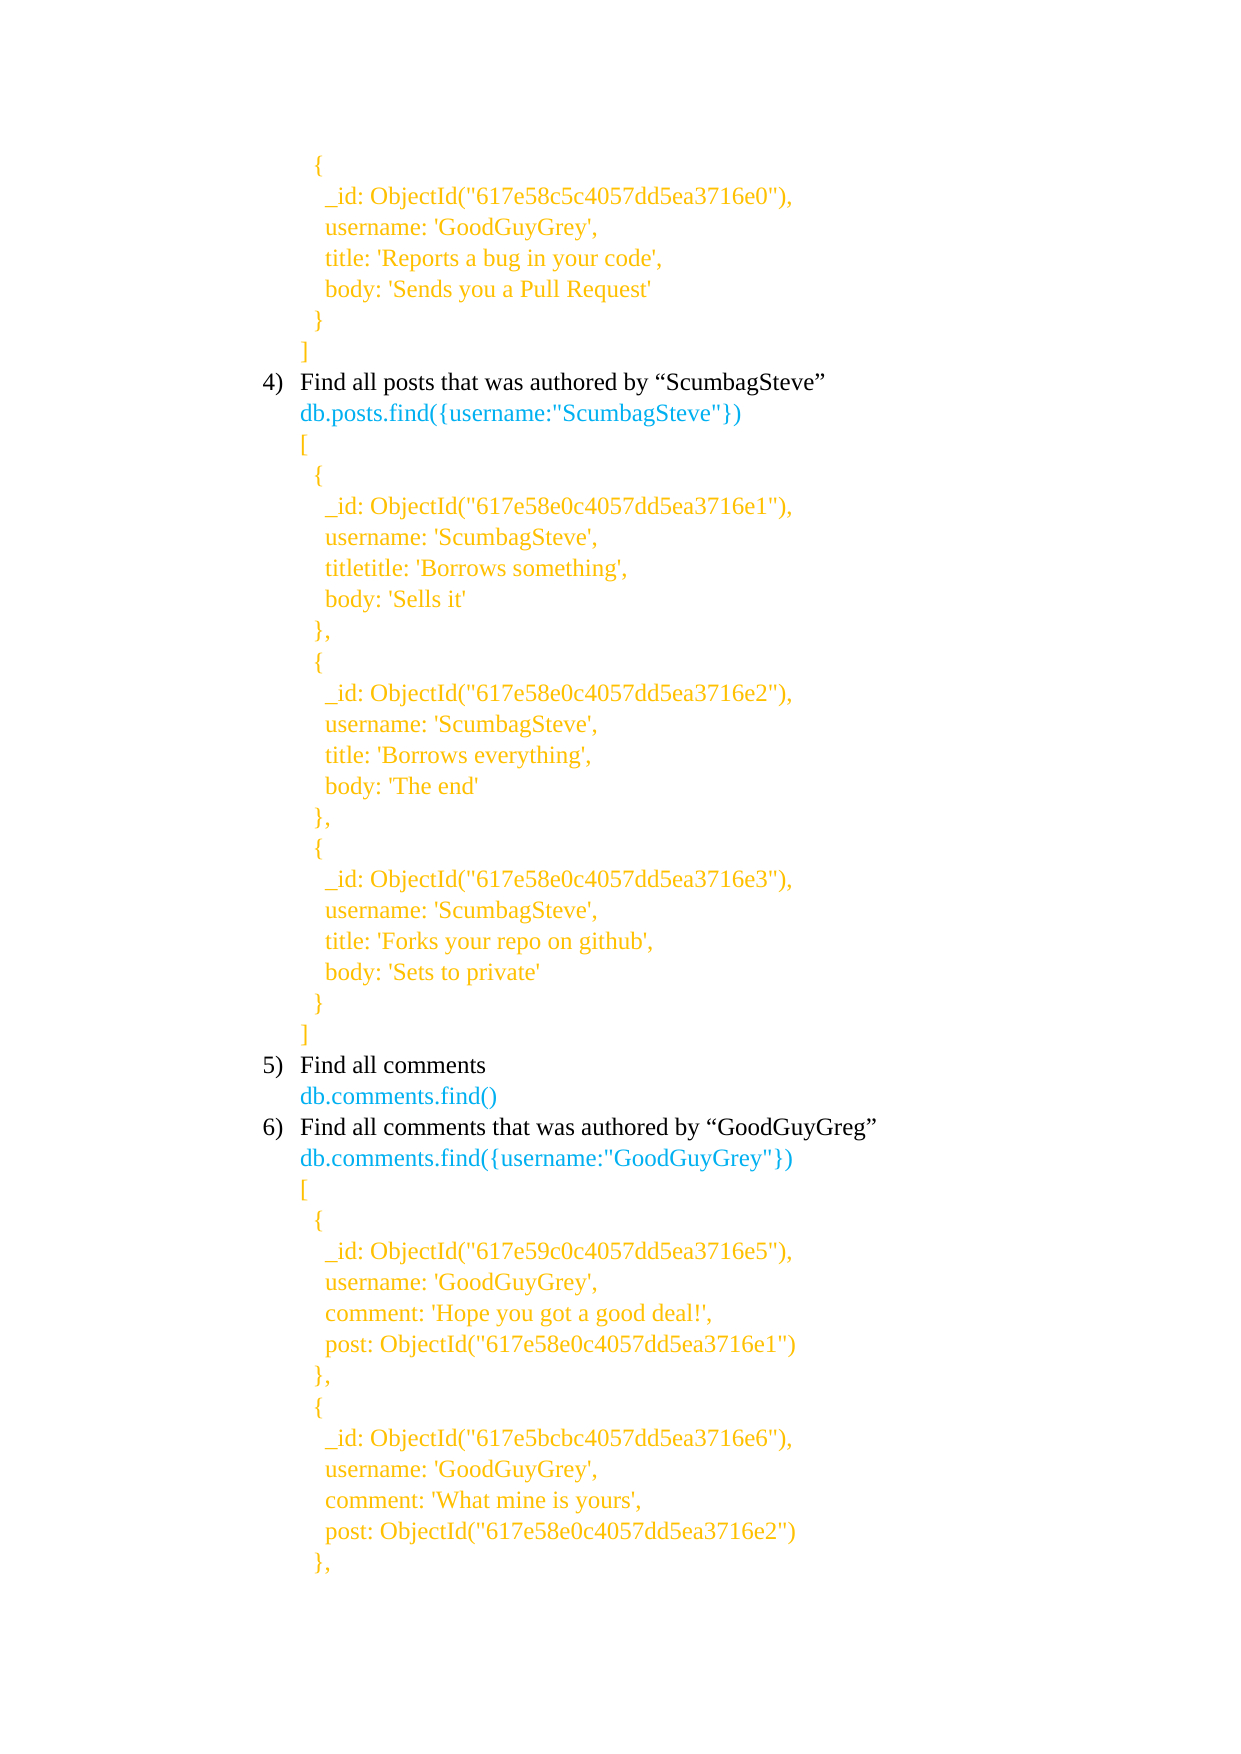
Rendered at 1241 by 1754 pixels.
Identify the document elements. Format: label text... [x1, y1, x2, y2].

list db.posts.find({username:"ScumbagSteve"}) [300, 398, 1090, 427]
list _id: ObjectId("617e58e0c4057dd5ea3716e3"), [300, 864, 1090, 893]
list body: 'The end' [300, 771, 1090, 799]
list comment: 'What mine is yours', [300, 1485, 1090, 1513]
list title: 'Borrows everything', [300, 740, 1090, 768]
list _id: ObjectId("617e58e0c4057dd5ea3716e1"), [300, 491, 1090, 520]
list body: 'Sends you a Pull Request' [300, 274, 1090, 303]
list username: 'GoodGuyGrey', [300, 212, 1090, 241]
list username: 'GoodGuyGrey', [300, 1267, 1090, 1296]
list username: 'ScumbagSteve', [300, 709, 1090, 737]
list }, [300, 1361, 1090, 1389]
list post: ObjectId("617e58e0c4057dd5ea3716e1") [300, 1329, 1090, 1358]
list title: 'Reports a bug in your code', [300, 243, 1090, 272]
list post: ObjectId("617e58e0c4057dd5ea3716e2") [300, 1516, 1090, 1544]
list }, [300, 802, 1090, 831]
list db.comments.find({username:"GoodGuyGrey"}) [300, 1143, 1090, 1172]
list ] [300, 336, 1090, 365]
list username: 'ScumbagSteve', [300, 895, 1090, 924]
list }, [300, 1547, 1090, 1576]
list [ [300, 1174, 1090, 1203]
list db.comments.find() [300, 1081, 1090, 1110]
list { [300, 1392, 1090, 1420]
list body: 'Sets to private' [300, 957, 1090, 986]
list _id: ObjectId("617e58e0c4057dd5ea3716e2"), [300, 678, 1090, 706]
list username: 'ScumbagSteve', [300, 522, 1090, 551]
list }, [300, 616, 1090, 644]
list _id: ObjectId("617e5bcbc4057dd5ea3716e6"), [300, 1423, 1090, 1451]
list } [300, 988, 1090, 1017]
list titletitle: 'Borrows something', [300, 553, 1090, 582]
list { [300, 1205, 1090, 1234]
list Find all comments [262, 1050, 1090, 1079]
list body: 'Sells it' [300, 584, 1090, 613]
list [ [300, 429, 1090, 458]
list username: 'GoodGuyGrey', [300, 1454, 1090, 1482]
list Find all posts that was authored by “ScumbagSteve” [262, 367, 1090, 396]
list { [300, 150, 1090, 179]
list { [300, 647, 1090, 675]
list { [300, 833, 1090, 862]
list _id: ObjectId("617e58c5c4057dd5ea3716e0"), [300, 181, 1090, 210]
list comment: 'Hope you got a good deal!', [300, 1298, 1090, 1327]
list Find all comments that was authored by “GoodGuyGreg” [262, 1112, 1090, 1141]
list ] [300, 1019, 1090, 1048]
list { [300, 460, 1090, 489]
list } [300, 305, 1090, 334]
list title: 'Forks your repo on github', [300, 926, 1090, 955]
list _id: ObjectId("617e59c0c4057dd5ea3716e5"), [300, 1236, 1090, 1265]
